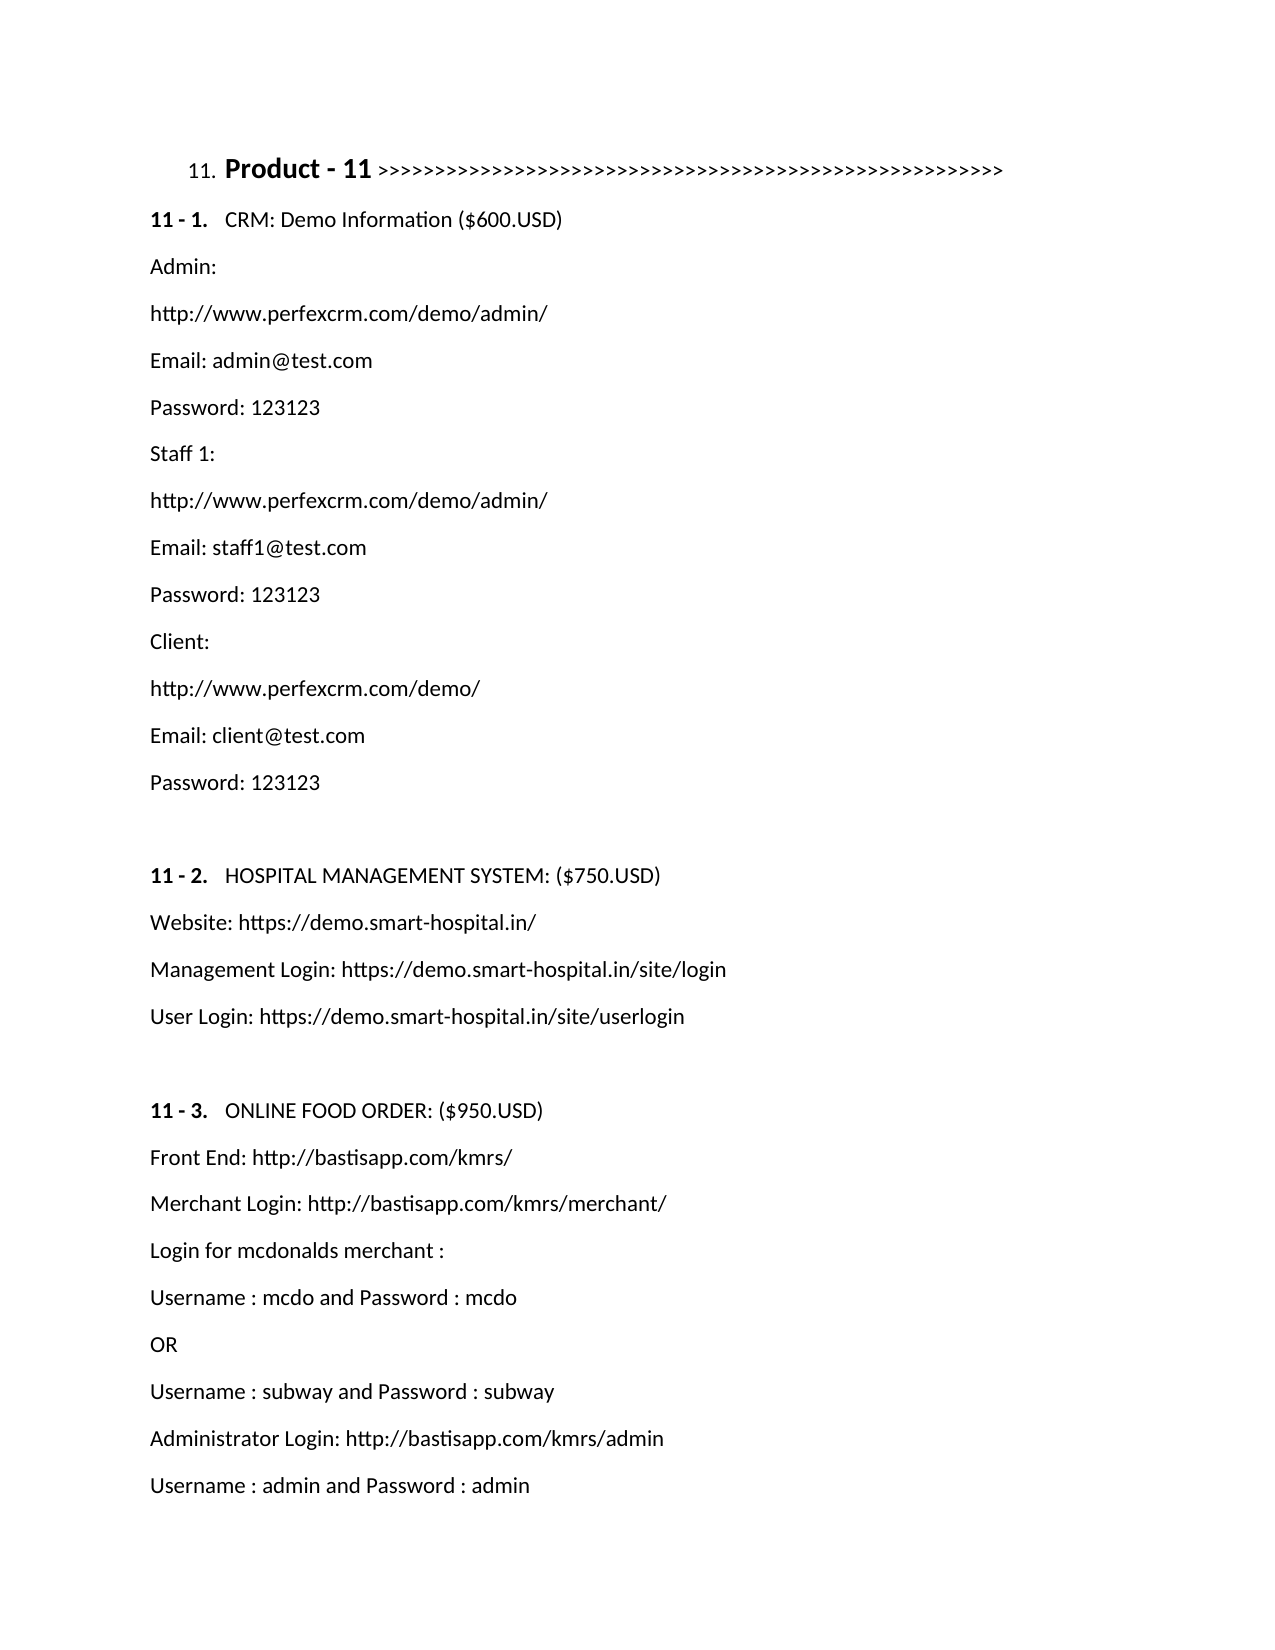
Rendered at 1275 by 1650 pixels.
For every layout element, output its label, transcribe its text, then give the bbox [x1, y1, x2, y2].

text http://www.perfexcrm.com/demo/ [150, 674, 1125, 702]
text Front End: http://bastisapp.com/kmrs/ [150, 1143, 1125, 1171]
text Management Login: https://demo.smart-hospital.in/site/login [150, 955, 1125, 983]
text OR [150, 1330, 1125, 1358]
text Username : subway and Password : subway [150, 1377, 1125, 1405]
text 11 - 1. CRM: Demo Information ($600.USD) [150, 205, 1125, 233]
text Website: https://demo.smart-hospital.in/ [150, 908, 1125, 936]
text http://www.perfexcrm.com/demo/admin/ [150, 486, 1125, 514]
text Username : admin and Password : admin [150, 1471, 1125, 1499]
text Staff 1: [150, 439, 1125, 467]
text Admin: [150, 252, 1125, 280]
text http://www.perfexcrm.com/demo/admin/ [150, 299, 1125, 327]
text User Login: https://demo.smart-hospital.in/site/userlogin [150, 1002, 1125, 1030]
text Username : mcdo and Password : mcdo [150, 1283, 1125, 1311]
text Client: [150, 627, 1125, 655]
text Password: 123123 [150, 580, 1125, 608]
text Administrator Login: http://bastisapp.com/kmrs/admin [150, 1424, 1125, 1452]
text 11 - 3. ONLINE FOOD ORDER: ($950.USD) [150, 1096, 1125, 1124]
list Product - 11 >>>>>>>>>>>>>>>>>>>>>>>>>>>>>>>>>>>>>>>>>>>>>>>>>>>>>>> [187, 150, 1125, 186]
text Merchant Login: http://bastisapp.com/kmrs/merchant/ [150, 1189, 1125, 1217]
text Password: 123123 [150, 393, 1125, 421]
text Email: client@test.com [150, 721, 1125, 749]
text Login for mcdonalds merchant : [150, 1236, 1125, 1264]
text Email: admin@test.com [150, 346, 1125, 374]
text Email: staff1@test.com [150, 533, 1125, 561]
text Password: 123123 [150, 768, 1125, 796]
text 11 - 2. HOSPITAL MANAGEMENT SYSTEM: ($750.USD) [150, 861, 1125, 889]
